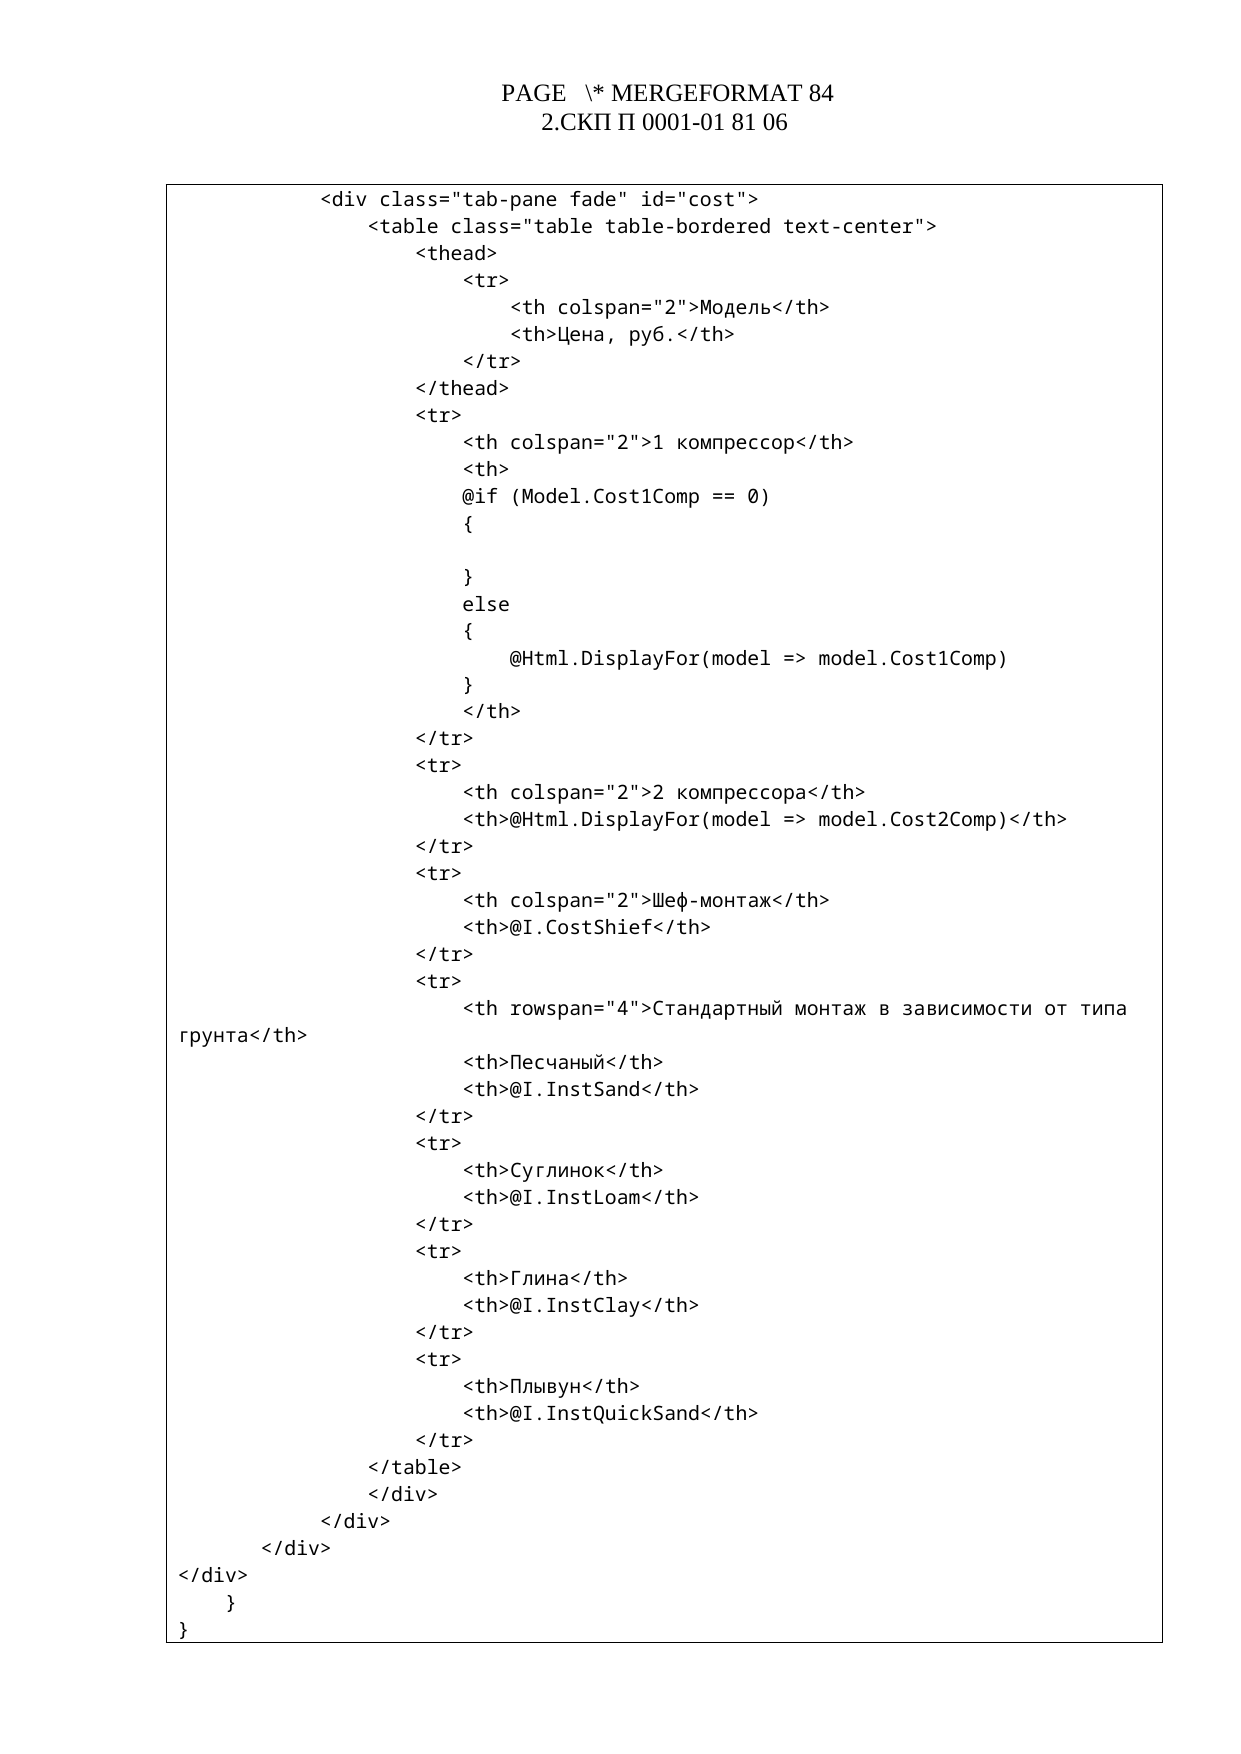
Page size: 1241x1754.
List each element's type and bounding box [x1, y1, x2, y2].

table_header [167, 185, 1162, 1642]
